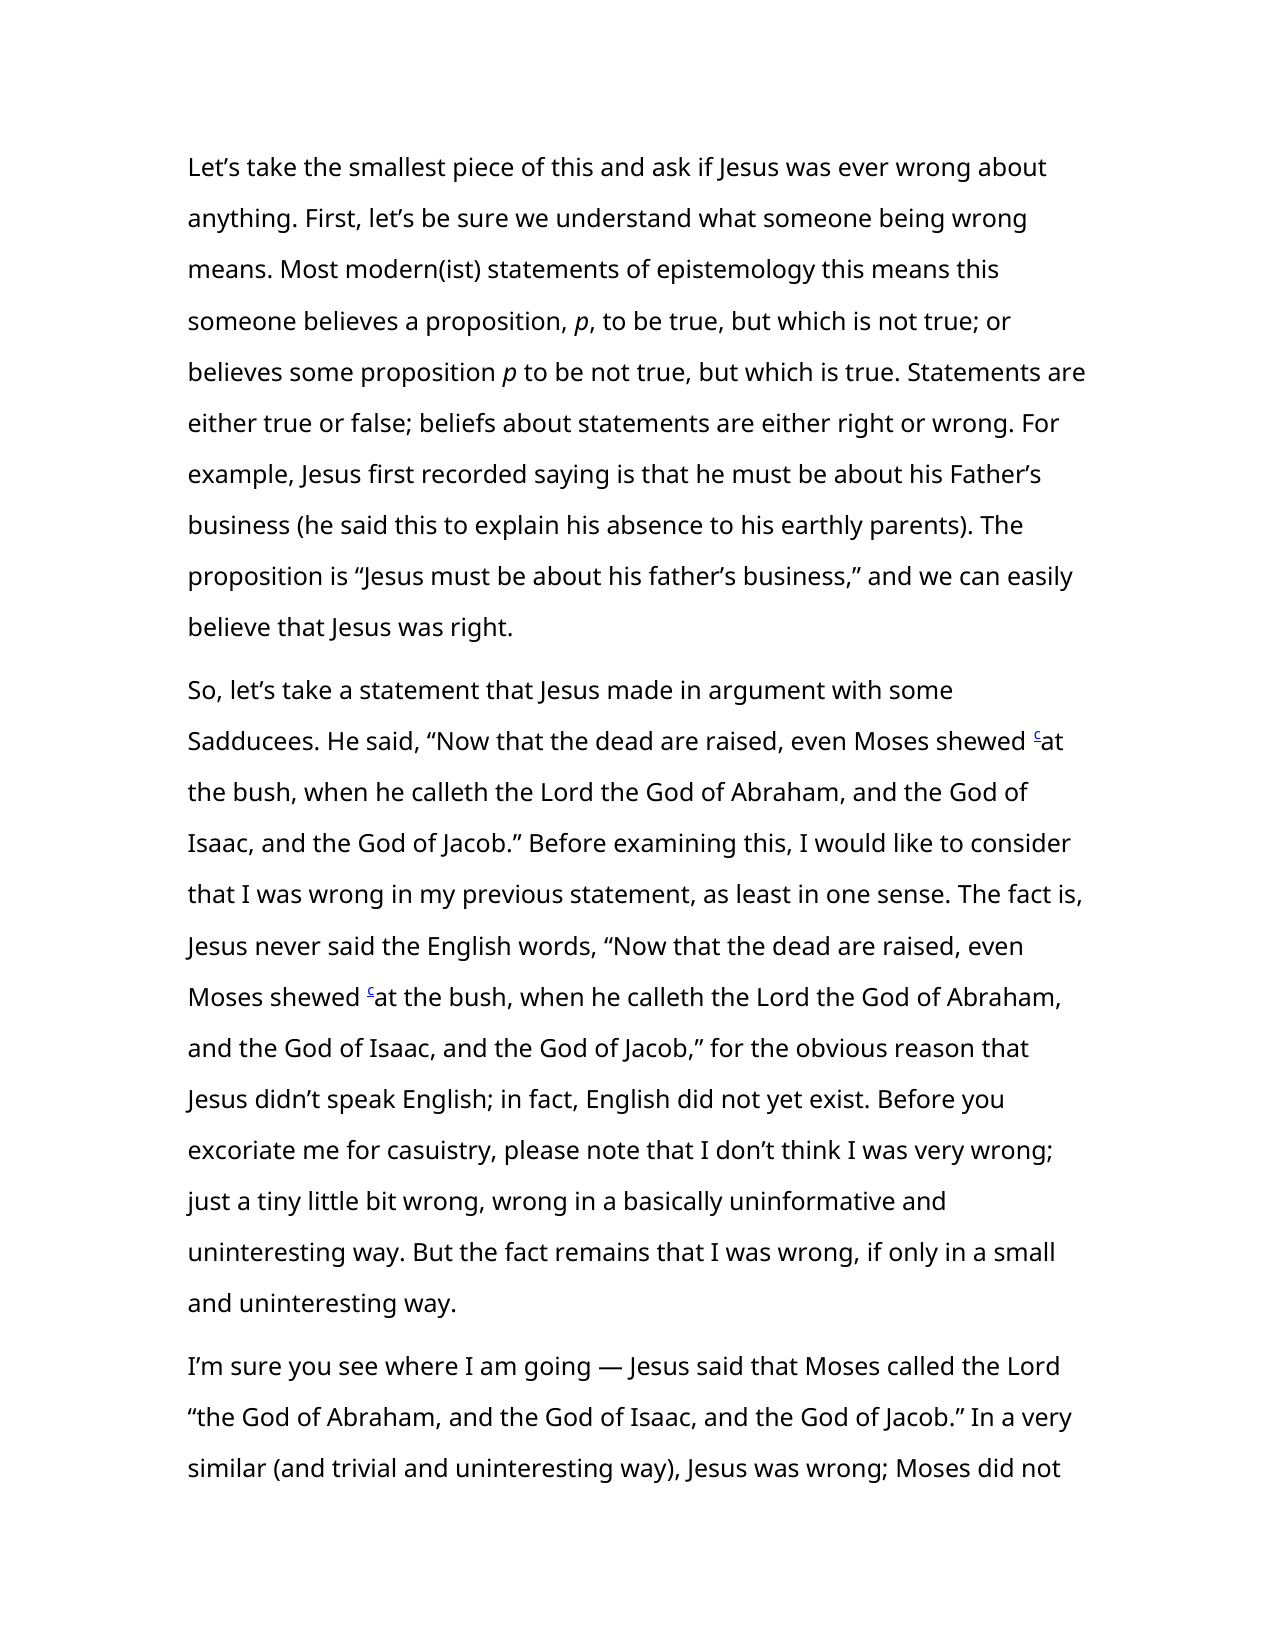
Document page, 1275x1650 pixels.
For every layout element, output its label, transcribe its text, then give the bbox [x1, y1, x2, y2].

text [187, 1349, 1087, 1485]
text So, let’s take a statement that Jesus made in argument with some Sadducees. He said, “Now that the dead are raised, even Moses shewed cat the bush, when he calleth the Lord the God of Abraham, and the God of Isaac, and the God of Jacob.” Before examining this, I would like to consider that I was wrong in my previous statement, as least in one sense. The fact is, Jesus never said the English words, “Now that the dead are raised, even Moses shewed cat the bush, when he calleth the Lord the God of Abraham, and the God of Isaac, and the God of Jacob,” for the obvious reason that Jesus didn’t speak English; in fact, English did not yet exist. Before you excoriate me for casuistry, please note that I don’t think I was very wrong; just a tiny little bit wrong, wrong in a basically uninformative and uninteresting way. But the fact remains that I was wrong, if only in a small and uninteresting way. [187, 673, 1087, 1319]
text Let’s take the smallest piece of this and ask if Jesus was ever wrong about anything. First, let’s be sure we understand what someone being wrong means. Most modern(ist) statements of epistemology this means this someone believes a proposition, p, to be true, but which is not true; or believes some proposition p to be not true, but which is true. Statements are either true or false; beliefs about statements are either right or wrong. For example, Jesus first recorded saying is that he must be about his Father’s business (he said this to explain his absence to his earthly parents). The proposition is “Jesus must be about his father’s business,” and we can easily believe that Jesus was right. [187, 150, 1087, 643]
